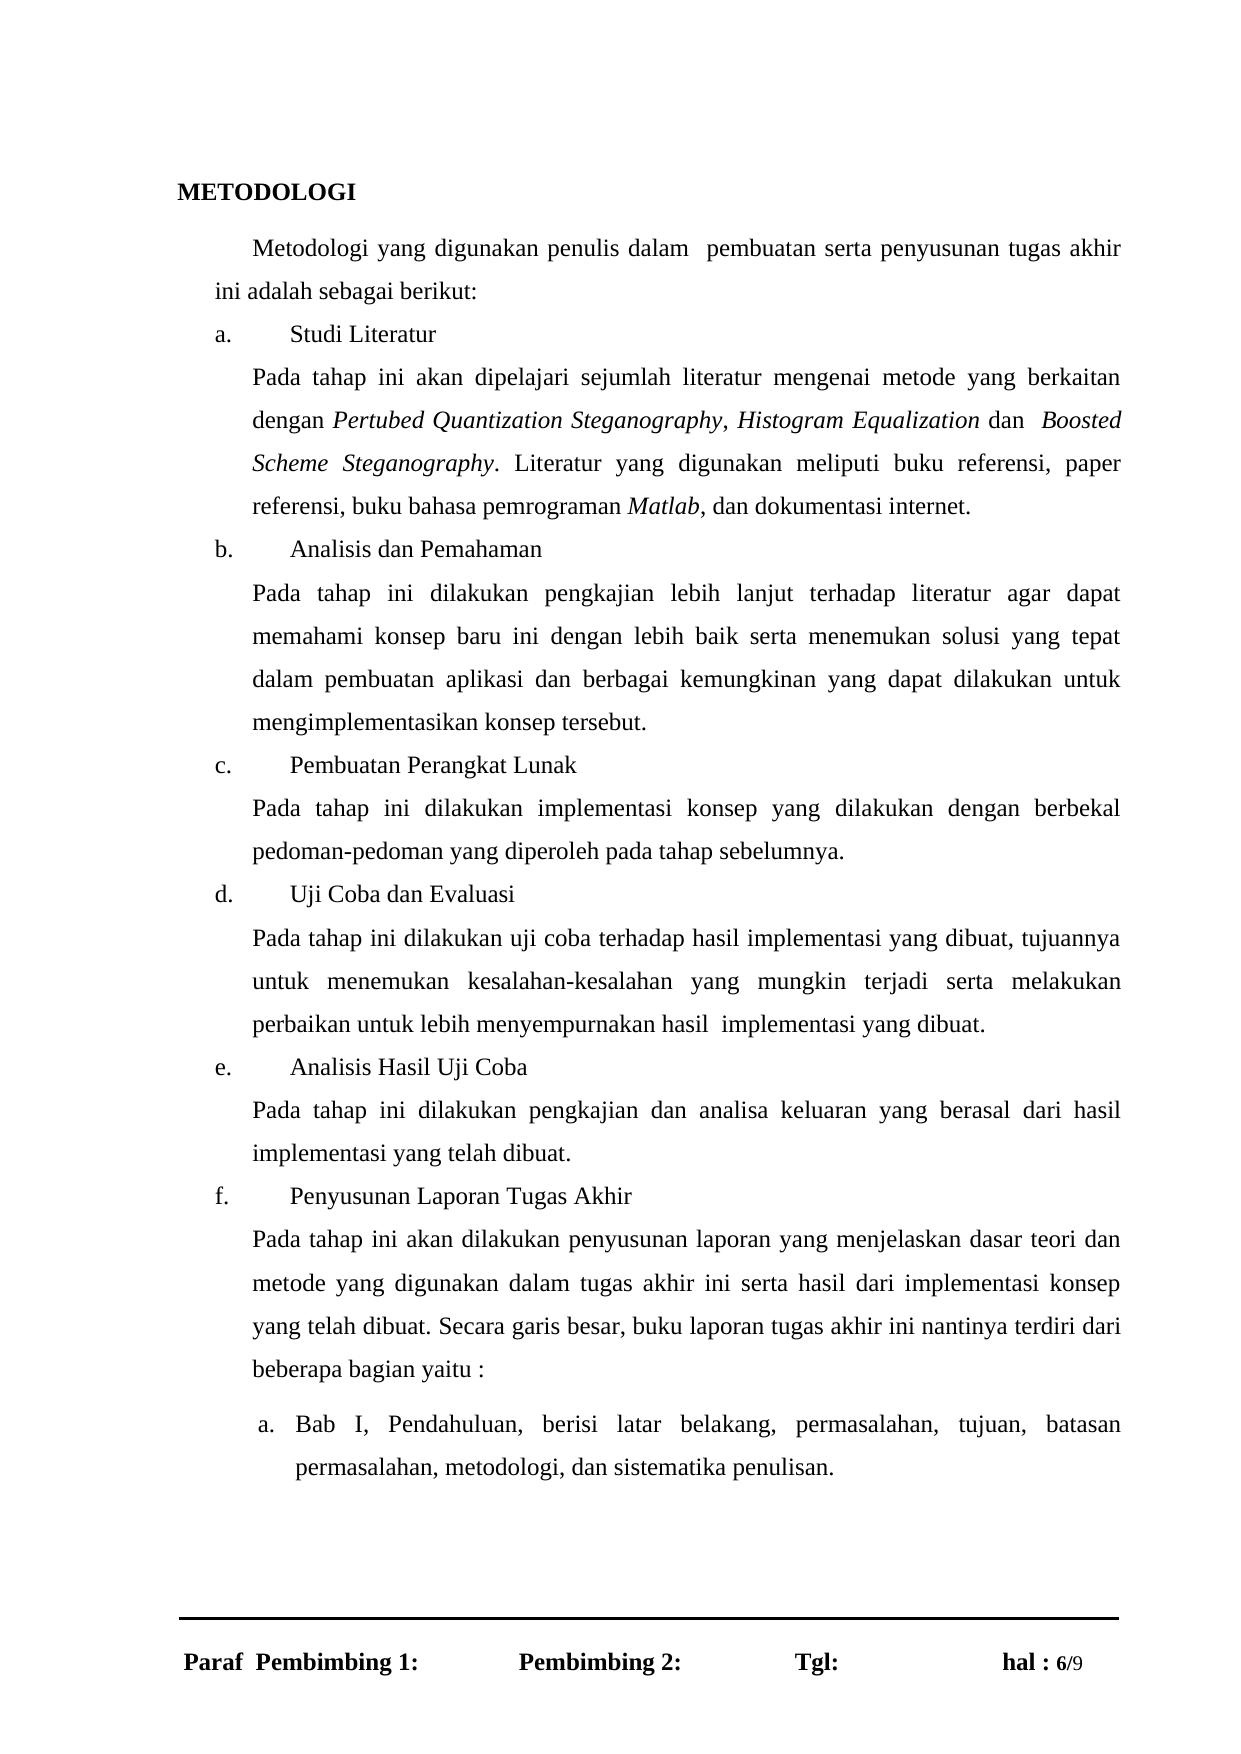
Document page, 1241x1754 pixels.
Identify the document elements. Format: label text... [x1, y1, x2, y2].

text Pada tahap ini dilakukan uji coba terhadap hasil implementasi yang dibuat, tujuannya untuk menemukan kesalahan-kesalahan yang mungkin terjadi serta melakukan perbaikan untuk lebih menyempurnakan hasil implementasi yang dibuat. [252, 923, 1122, 1038]
list Penyusunan Laporan Tugas Akhir [214, 1181, 1122, 1210]
text Pada tahap ini dilakukan pengkajian lebih lanjut terhadap literatur agar dapat memahami konsep baru ini dengan lebih baik serta menemukan solusi yang tepat dalam pembuatan aplikasi dan berbagai kemungkinan yang dapat dilakukan untuk mengimplementasikan konsep tersebut. [252, 578, 1122, 736]
text Pada tahap ini akan dilakukan penyusunan laporan yang menjelaskan dasar teori dan metode yang digunakan dalam tugas akhir ini serta hasil dari implementasi konsep yang telah dibuat. Secara garis besar, buku laporan tugas akhir ini nantinya terdiri dari beberapa bagian yaitu : [252, 1224, 1122, 1383]
list Analisis dan Pemahaman [214, 534, 1122, 563]
text Pada tahap ini akan dipelajari sejumlah literatur mengenai metode yang berkaitan dengan Pertubed Quantization Steganography, Histogram Equalization dan Boosted Scheme Steganography. Literatur yang digunakan meliputi buku referensi, paper referensi, buku bahasa pemrograman Matlab, dan dokumentasi internet. [252, 362, 1122, 520]
list Analisis Hasil Uji Coba [214, 1052, 1122, 1081]
list Bab I, Pendahuluan, berisi latar belakang, permasalahan, tujuan, batasan permasalahan, metodologi, dan sistematika penulisan. [258, 1409, 1122, 1481]
text Metodologi yang digunakan penulis dalam pembuatan serta penyusunan tugas akhir ini adalah sebagai berikut: [214, 233, 1122, 304]
list Uji Coba dan Evaluasi [214, 879, 1122, 908]
subtitle METODOLOGI [177, 177, 1122, 206]
text Pada tahap ini dilakukan implementasi konsep yang dilakukan dengan berbekal pedoman-pedoman yang diperoleh pada tahap sebelumnya. [252, 793, 1122, 865]
text Pada tahap ini dilakukan pengkajian dan analisa keluaran yang berasal dari hasil implementasi yang telah dibuat. [252, 1095, 1122, 1167]
list Pembuatan Perangkat Lunak [214, 750, 1122, 779]
list Studi Literatur [214, 319, 1122, 348]
